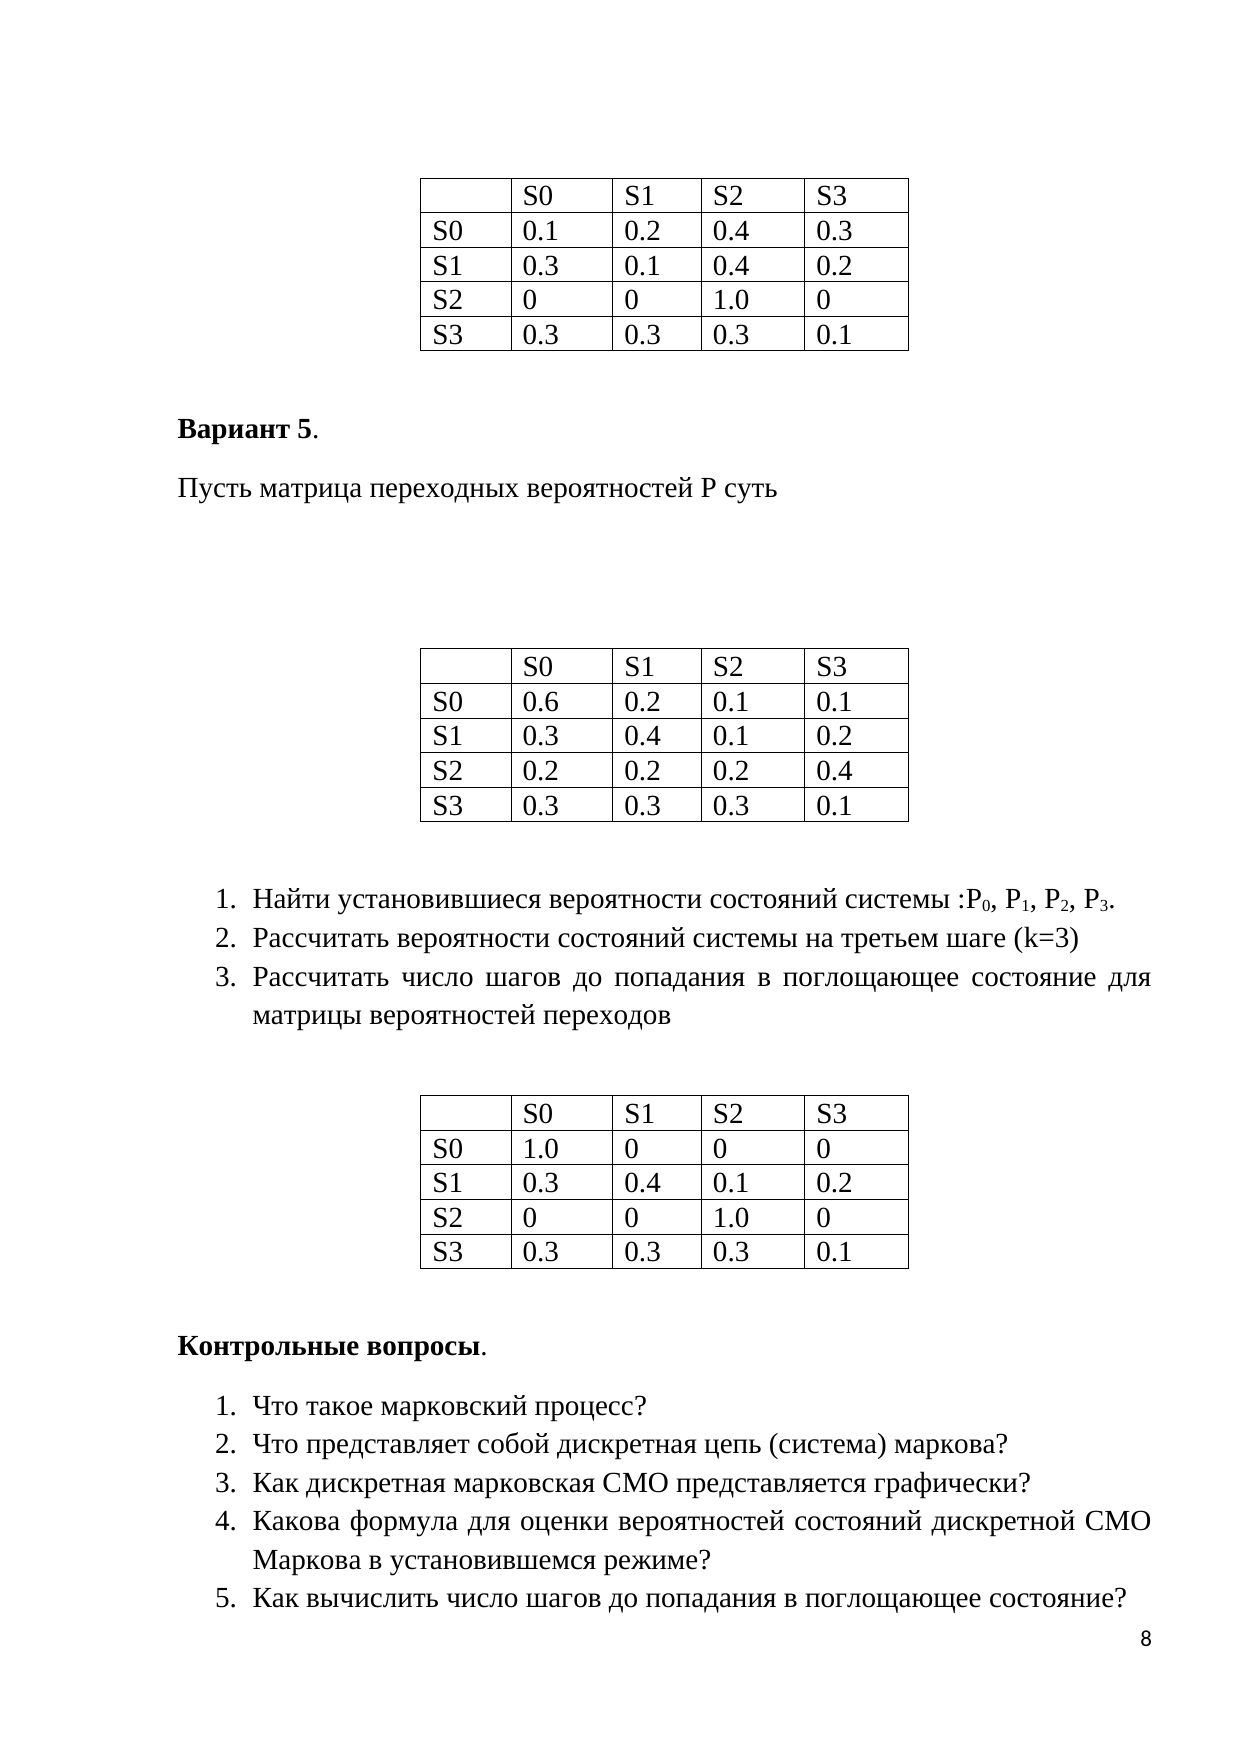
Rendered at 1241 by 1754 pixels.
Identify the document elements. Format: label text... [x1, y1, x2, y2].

table_cell 1.0 [512, 1131, 612, 1164]
table_cell 0.3 [613, 1235, 701, 1268]
table_cell 0.1 [613, 248, 701, 281]
table_cell S1 [421, 248, 511, 281]
list Рассчитать вероятности состояний системы на третьем шаге (k=3) [215, 920, 1152, 954]
list Как дискретная марковская СМО представляется графически? [215, 1465, 1152, 1498]
table_cell S3 [421, 788, 511, 821]
table_header S3 [805, 1096, 908, 1130]
table_header S0 [512, 1096, 612, 1130]
table_cell 0.1 [702, 1165, 804, 1199]
table_cell S3 [421, 1235, 511, 1268]
table_cell S0 [421, 213, 511, 247]
table_cell 0.4 [805, 753, 908, 787]
list Какова формула для оценки вероятностей состояний дискретной СМО Маркова в установившемся режиме? [215, 1503, 1152, 1576]
table_cell 1.0 [702, 1200, 804, 1233]
list Что такое марковский процесс? [215, 1388, 1152, 1421]
table_cell S2 [421, 1200, 511, 1233]
table_cell 0.3 [702, 317, 804, 350]
table_cell 0.1 [702, 719, 804, 752]
table_cell 0.1 [805, 317, 908, 350]
table_cell 0.6 [512, 684, 612, 717]
table_cell 0.3 [805, 213, 908, 247]
table_cell 0.4 [613, 719, 701, 752]
table_header S2 [702, 179, 804, 212]
table_cell 0.3 [512, 788, 612, 821]
table_cell 0.3 [512, 719, 612, 752]
list Найти установившиеся вероятности состояний системы :P0, P1, P2, P3. [215, 882, 1152, 915]
table_cell 0.1 [702, 684, 804, 717]
table_cell 0 [512, 282, 612, 316]
table_cell 0.4 [613, 1165, 701, 1199]
table_cell 1.0 [702, 282, 804, 316]
table_cell S1 [421, 1165, 511, 1199]
table_cell S2 [421, 753, 511, 787]
text Вариант 5. [177, 411, 1152, 444]
table_header S2 [702, 649, 804, 683]
table_header S1 [613, 649, 701, 683]
text Пусть матрица переходных вероятностей P суть [177, 470, 1152, 504]
table_cell 0.2 [805, 1165, 908, 1199]
table_header S0 [512, 649, 612, 683]
table_cell 0.1 [805, 788, 908, 821]
table_cell S0 [421, 684, 511, 717]
table_cell S2 [421, 282, 511, 316]
table_header [421, 179, 511, 212]
table_cell 0 [613, 282, 701, 316]
table_cell S3 [421, 317, 511, 350]
table_header [421, 1096, 511, 1130]
table_header S1 [613, 179, 701, 212]
table_cell 0.3 [512, 248, 612, 281]
table_cell 0 [613, 1200, 701, 1233]
table_cell 0.3 [613, 788, 701, 821]
table_cell 0.3 [702, 1235, 804, 1268]
table_cell 0 [805, 1131, 908, 1164]
list Что представляет собой дискретная цепь (система) маркова? [215, 1426, 1152, 1460]
table_cell 0.4 [702, 213, 804, 247]
table_cell 0.4 [702, 248, 804, 281]
table_cell 0.1 [512, 213, 612, 247]
table_cell 0.3 [512, 1235, 612, 1268]
table_cell 0.3 [512, 317, 612, 350]
table_header S0 [512, 179, 612, 212]
table_cell 0.2 [613, 753, 701, 787]
table_cell 0.3 [702, 788, 804, 821]
table_cell S0 [421, 1131, 511, 1164]
table_header S3 [805, 179, 908, 212]
table_header S1 [613, 1096, 701, 1130]
table_header S3 [805, 649, 908, 683]
table_cell 0 [613, 1131, 701, 1164]
table_cell 0.2 [805, 719, 908, 752]
list Как вычислить число шагов до попадания в поглощающее состояние? [215, 1581, 1152, 1614]
list Рассчитать число шагов до попадания в поглощающее состояние для матрицы вероятностей переходов [215, 959, 1152, 1031]
table_cell 0.2 [613, 684, 701, 717]
table_cell 0.1 [805, 1235, 908, 1268]
table_cell 0.3 [512, 1165, 612, 1199]
table_cell 0 [805, 1200, 908, 1233]
table_cell 0.2 [613, 213, 701, 247]
text Контрольные вопросы. [177, 1328, 1152, 1362]
table_header [421, 649, 511, 683]
table_cell 0 [805, 282, 908, 316]
table_cell 0.1 [805, 684, 908, 717]
table_cell 0.2 [805, 248, 908, 281]
table_cell 0.3 [613, 317, 701, 350]
table_cell S1 [421, 719, 511, 752]
table_cell 0 [512, 1200, 612, 1233]
table_header S2 [702, 1096, 804, 1130]
table_cell 0.2 [512, 753, 612, 787]
table_cell 0.2 [702, 753, 804, 787]
table_cell 0 [702, 1131, 804, 1164]
